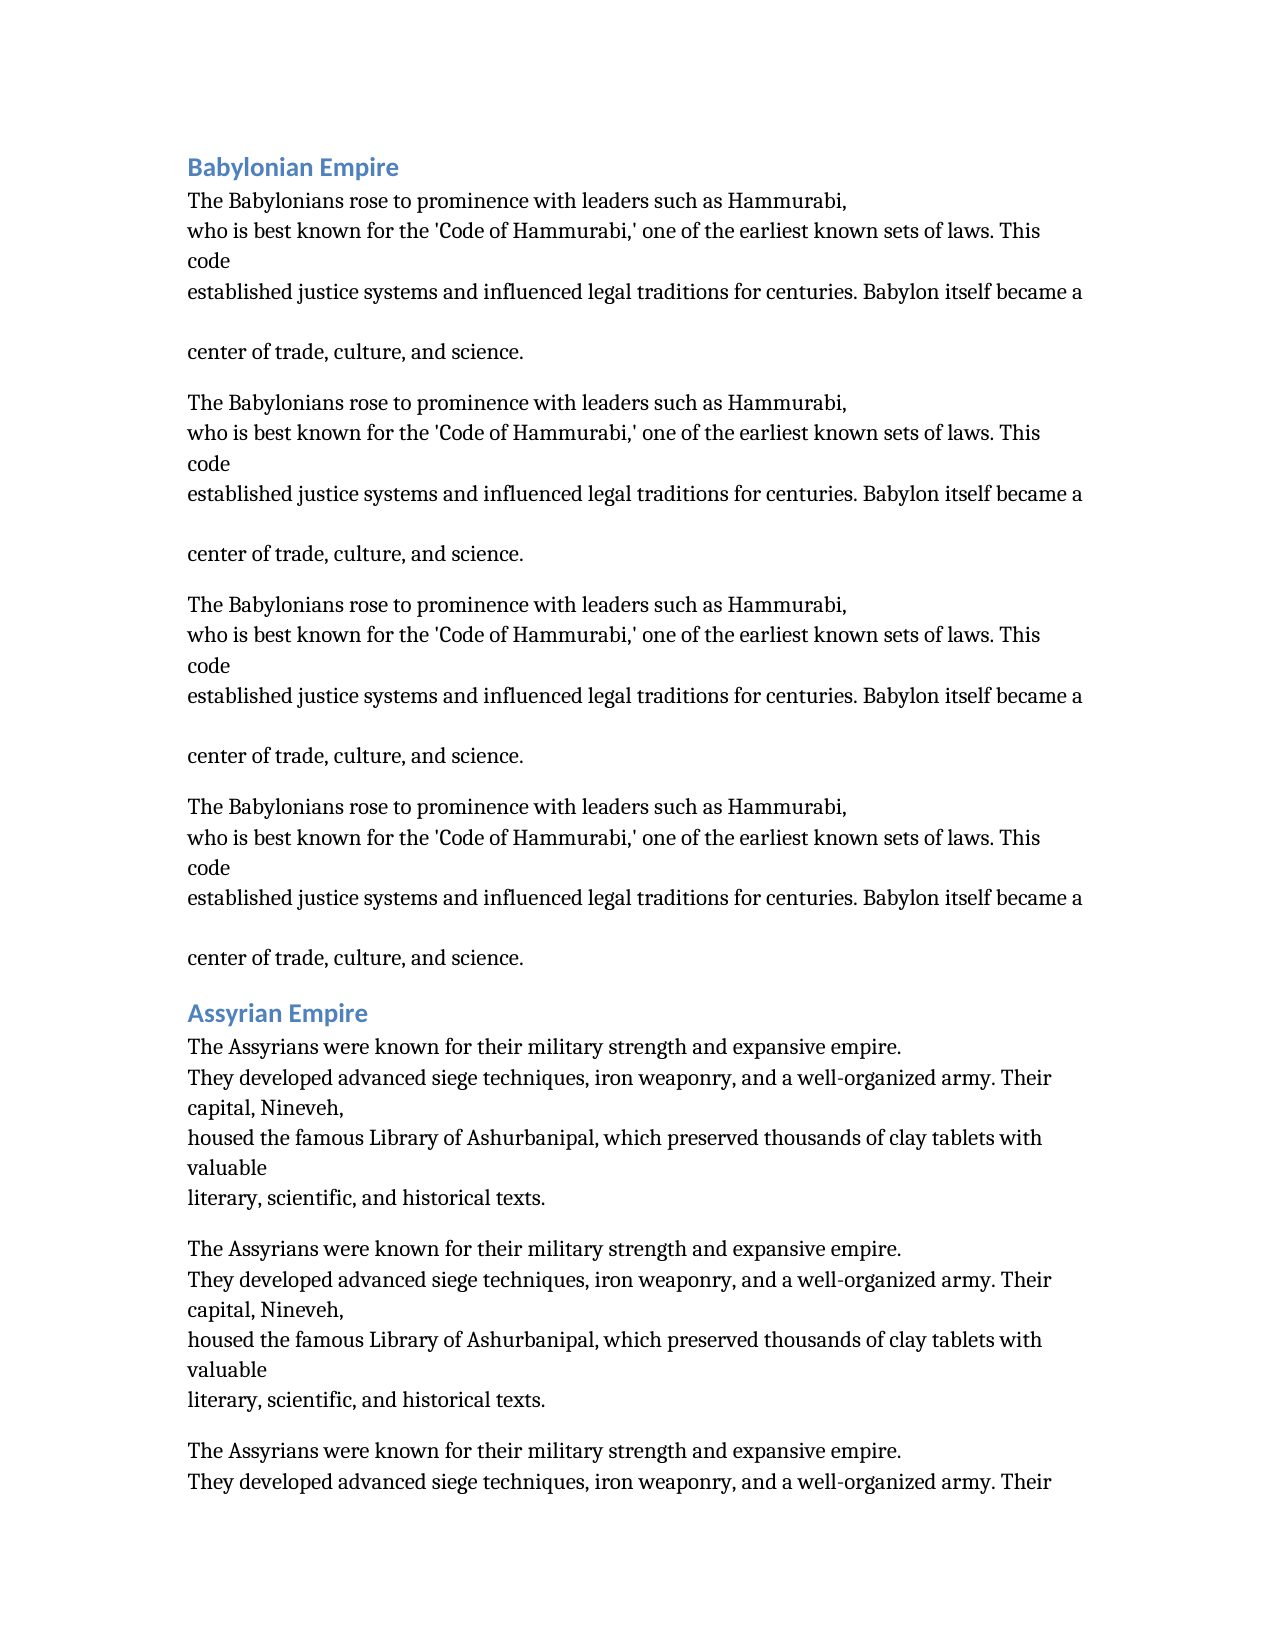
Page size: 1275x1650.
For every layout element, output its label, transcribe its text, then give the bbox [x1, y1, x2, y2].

text The Babylonians rose to prominence with leaders such as Hammurabi, who is best known for the 'Code of Hammurabi,' one of the earliest known sets of laws. This code established justice systems and influenced legal traditions for centuries. Babylon itself became a center of trade, culture, and science. [187, 592, 1087, 769]
text The Babylonians rose to prominence with leaders such as Hammurabi, who is best known for the 'Code of Hammurabi,' one of the earliest known sets of laws. This code established justice systems and influenced legal traditions for centuries. Babylon itself became a center of trade, culture, and science. [187, 794, 1087, 972]
subtitle Assyrian Empire [187, 996, 1087, 1029]
text The Babylonians rose to prominence with leaders such as Hammurabi, who is best known for the 'Code of Hammurabi,' one of the earliest known sets of laws. This code established justice systems and influenced legal traditions for centuries. Babylon itself became a center of trade, culture, and science. [187, 188, 1087, 365]
text The Babylonians rose to prominence with leaders such as Hammurabi, who is best known for the 'Code of Hammurabi,' one of the earliest known sets of laws. This code established justice systems and influenced legal traditions for centuries. Babylon itself became a center of trade, culture, and science. [187, 390, 1087, 567]
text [187, 1438, 1087, 1495]
subtitle Babylonian Empire [187, 150, 1087, 183]
